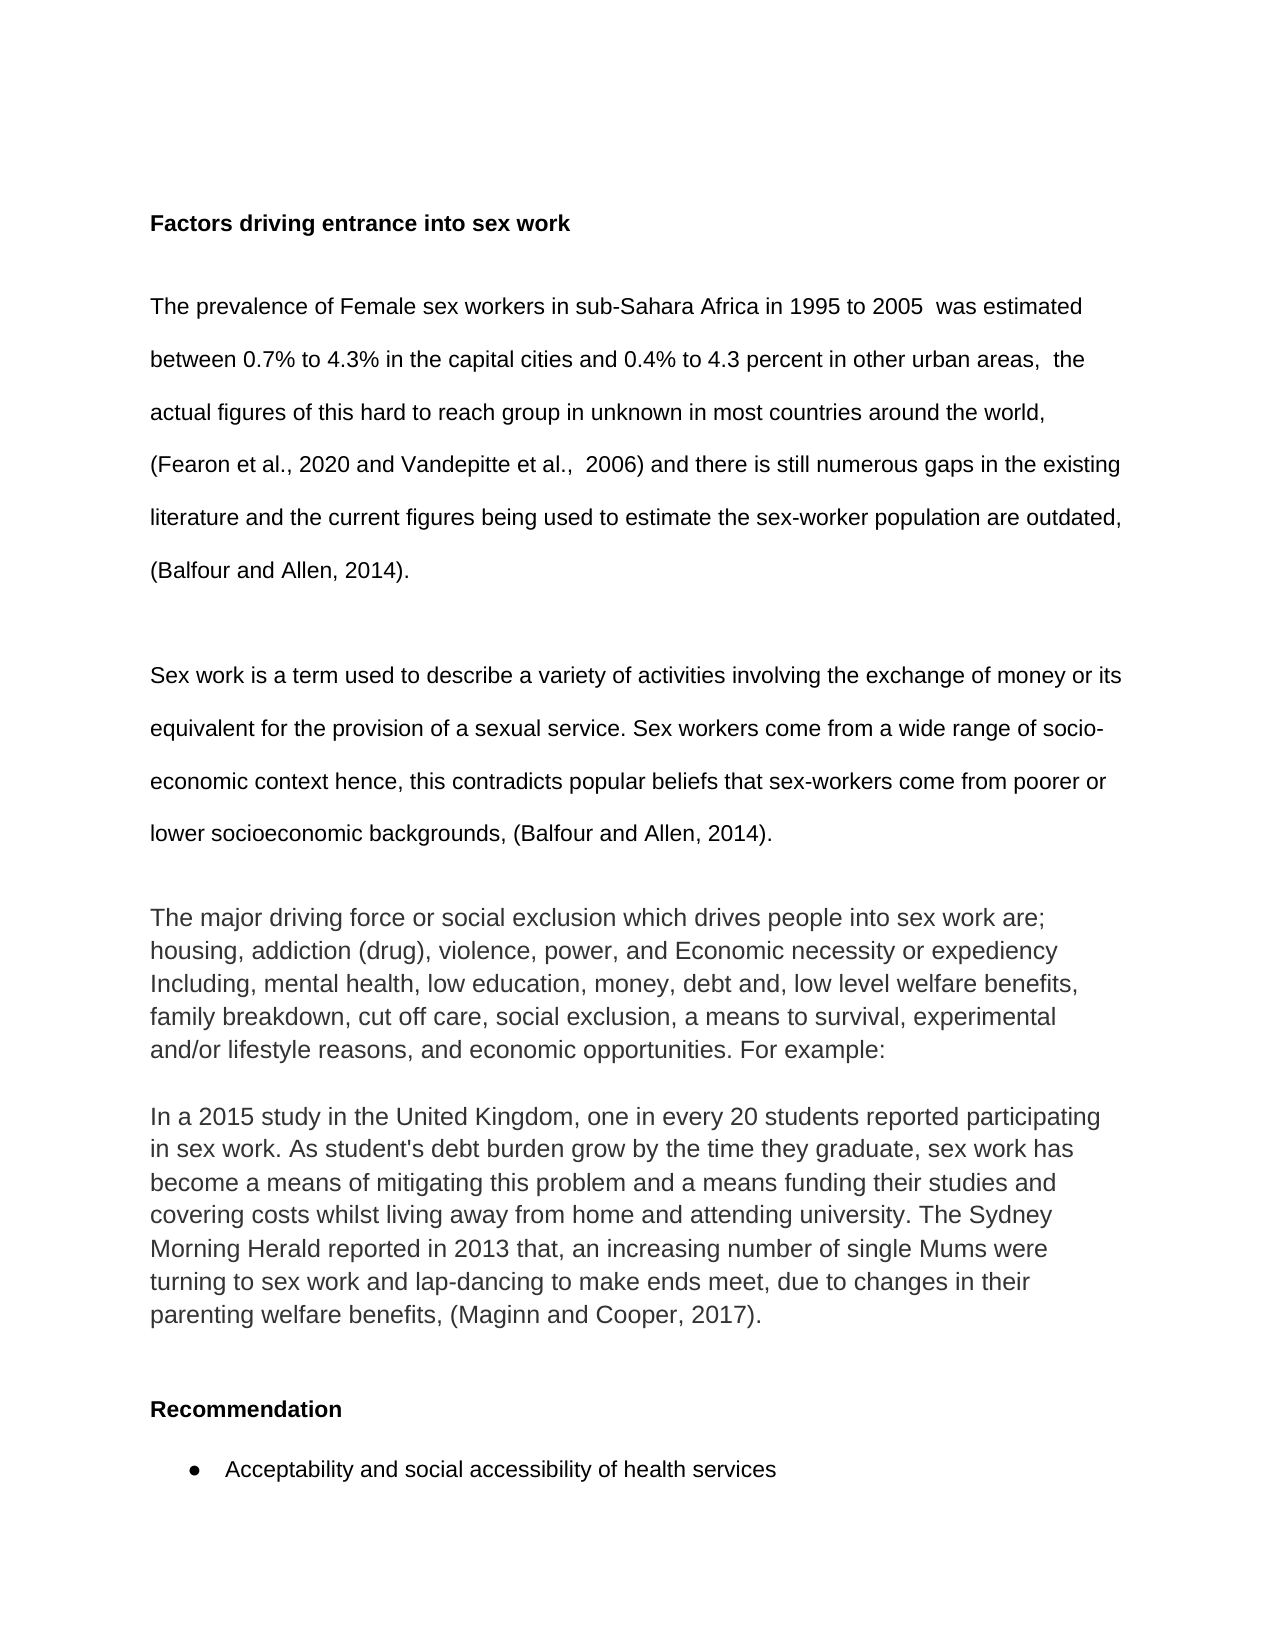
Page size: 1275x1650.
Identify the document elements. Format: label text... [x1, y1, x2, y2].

text Recommendation [150, 1396, 1125, 1422]
text Sex work is a term used to describe a variety of activities involving the exchange of money or its equivalent for the provision of a sexual service. Sex workers come from a wide range of socio-economic context hence, this contradicts popular beliefs that sex-workers come from poorer or lower socioeconomic backgrounds, (Balfour and Allen, 2014). [150, 662, 1125, 847]
text Factors driving entrance into sex work [150, 210, 1125, 237]
text The prevalence of Female sex workers in sub-Sahara Africa in 1995 to 2005 was estimated between 0.7% to 4.3% in the capital cities and 0.4% to 4.3 percent in other urban areas, the actual figures of this hard to reach group in unknown in most countries around the world, (Fearon et al., 2020 and Vandepitte et al., 2006) and there is still numerous gaps in the existing literature and the current figures being used to estimate the sex-worker population are outdated, (Balfour and Allen, 2014). [150, 293, 1125, 583]
text The major driving force or social exclusion which drives people into sex work are; housing, addiction (drug), violence, power, and Economic necessity or expediency Including, mental health, low education, money, debt and, low level welfare benefits, family breakdown, cut off care, social exclusion, a means to survival, experimental and/or lifestyle reasons, and economic opportunities. For example: [150, 903, 1125, 1064]
list Acceptability and social accessibility of health services [187, 1456, 1125, 1483]
text In a 2015 study in the United Kingdom, one in every 20 students reported participating in sex work. As student's debt burden grow by the time they graduate, sex work has become a means of mitigating this problem and a means funding their studies and covering costs whilst living away from home and attending university. The Sydney Morning Herald reported in 2013 that, an increasing number of single Mums were turning to sex work and lap-dancing to make ends meet, due to changes in their parenting welfare benefits, (Maginn and Cooper, 2017). [150, 1101, 1125, 1328]
